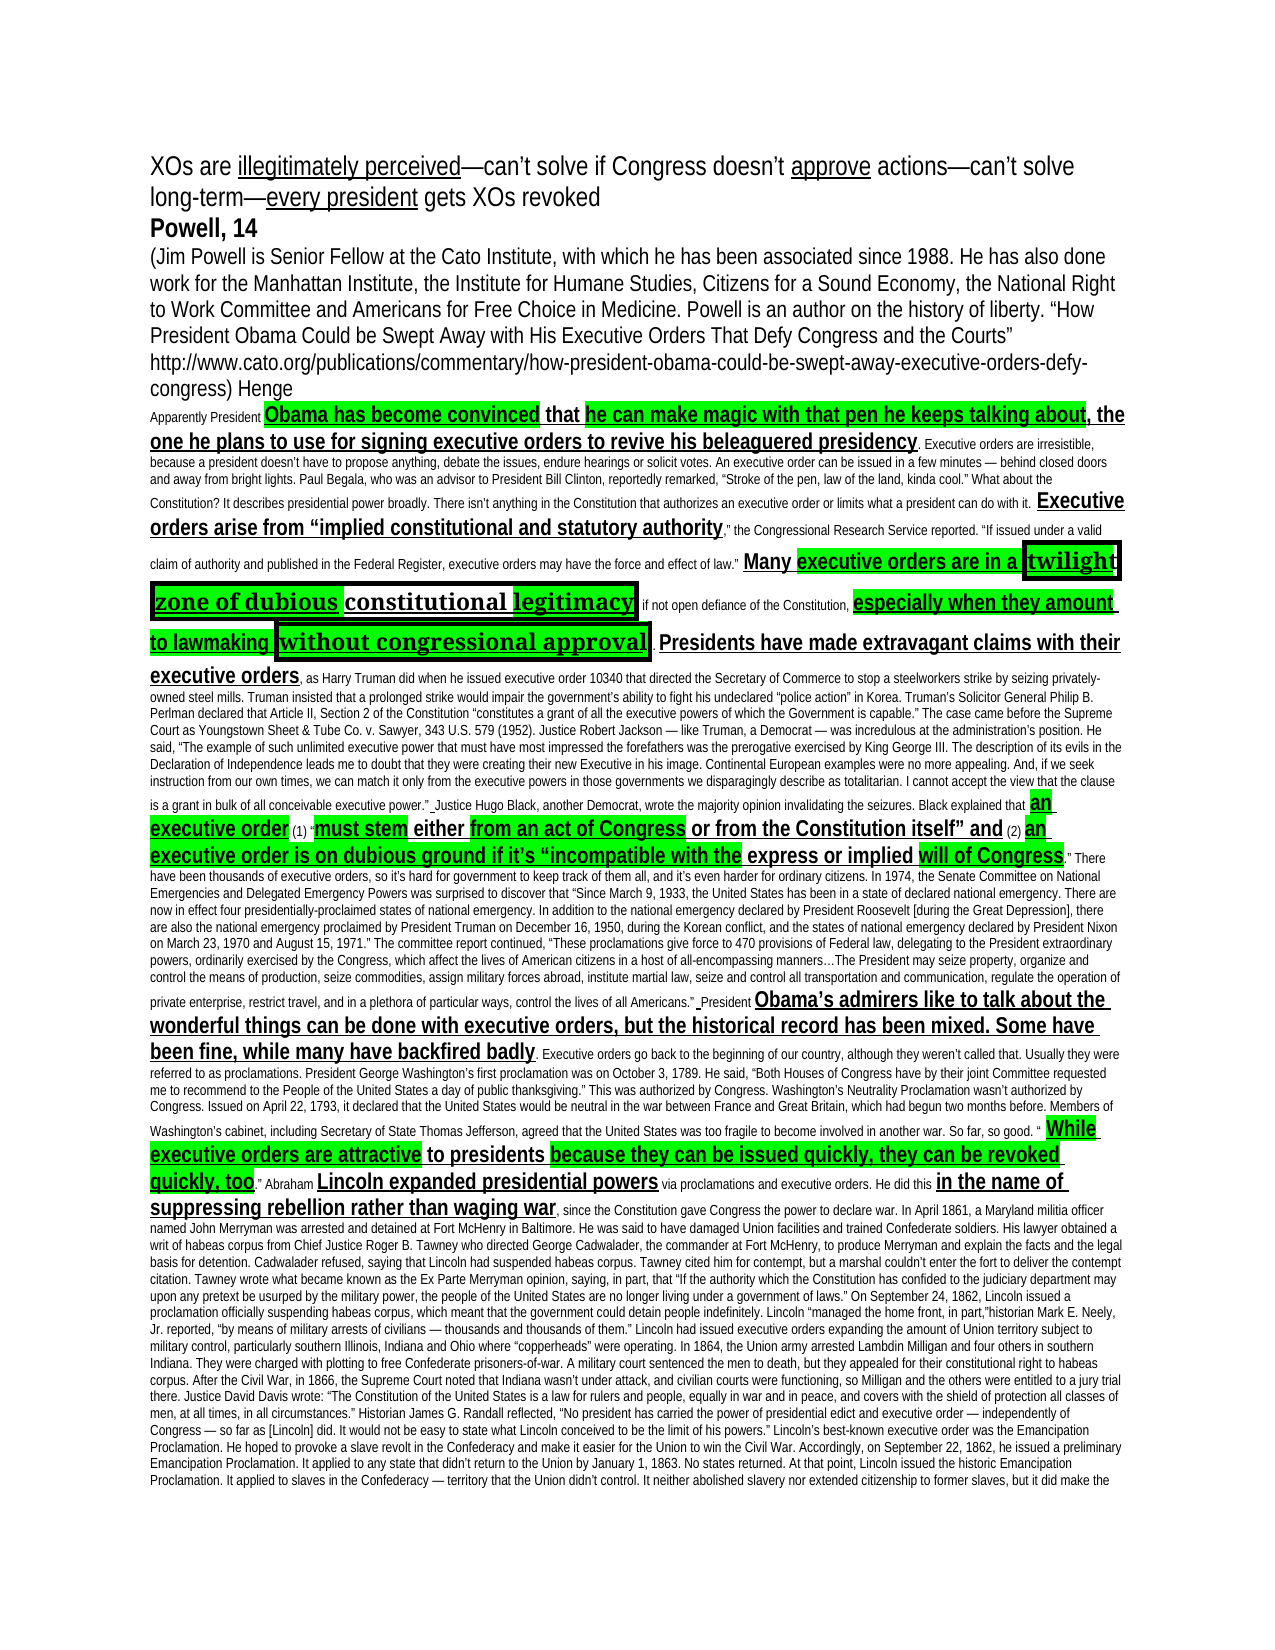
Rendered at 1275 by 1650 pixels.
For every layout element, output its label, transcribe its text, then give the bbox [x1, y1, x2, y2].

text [150, 401, 1125, 1489]
subtitle XOs are illegitimately perceived—can’t solve if Congress doesn’t approve actions—can’t solve long-term—every president gets XOs revoked [150, 150, 1125, 212]
text (Jim Powell is Senior Fellow at the Cato Institute, with which he has been associated since 1988. He has also done work for the Manhattan Institute, the Institute for Humane Studies, Citizens for a Sound Economy, the National Right to Work Committee and Americans for Free Choice in Medicine. Powell is an author on the history of liberty. “How President Obama Could be Swept Away with His Executive Orders That Defy Congress and the Courts” http://www.cato.org/publications/commentary/how-president-obama-could-be-swept-away-executive-orders-defy-congress) Henge [150, 243, 1125, 401]
text Powell, 14 [150, 212, 1125, 243]
